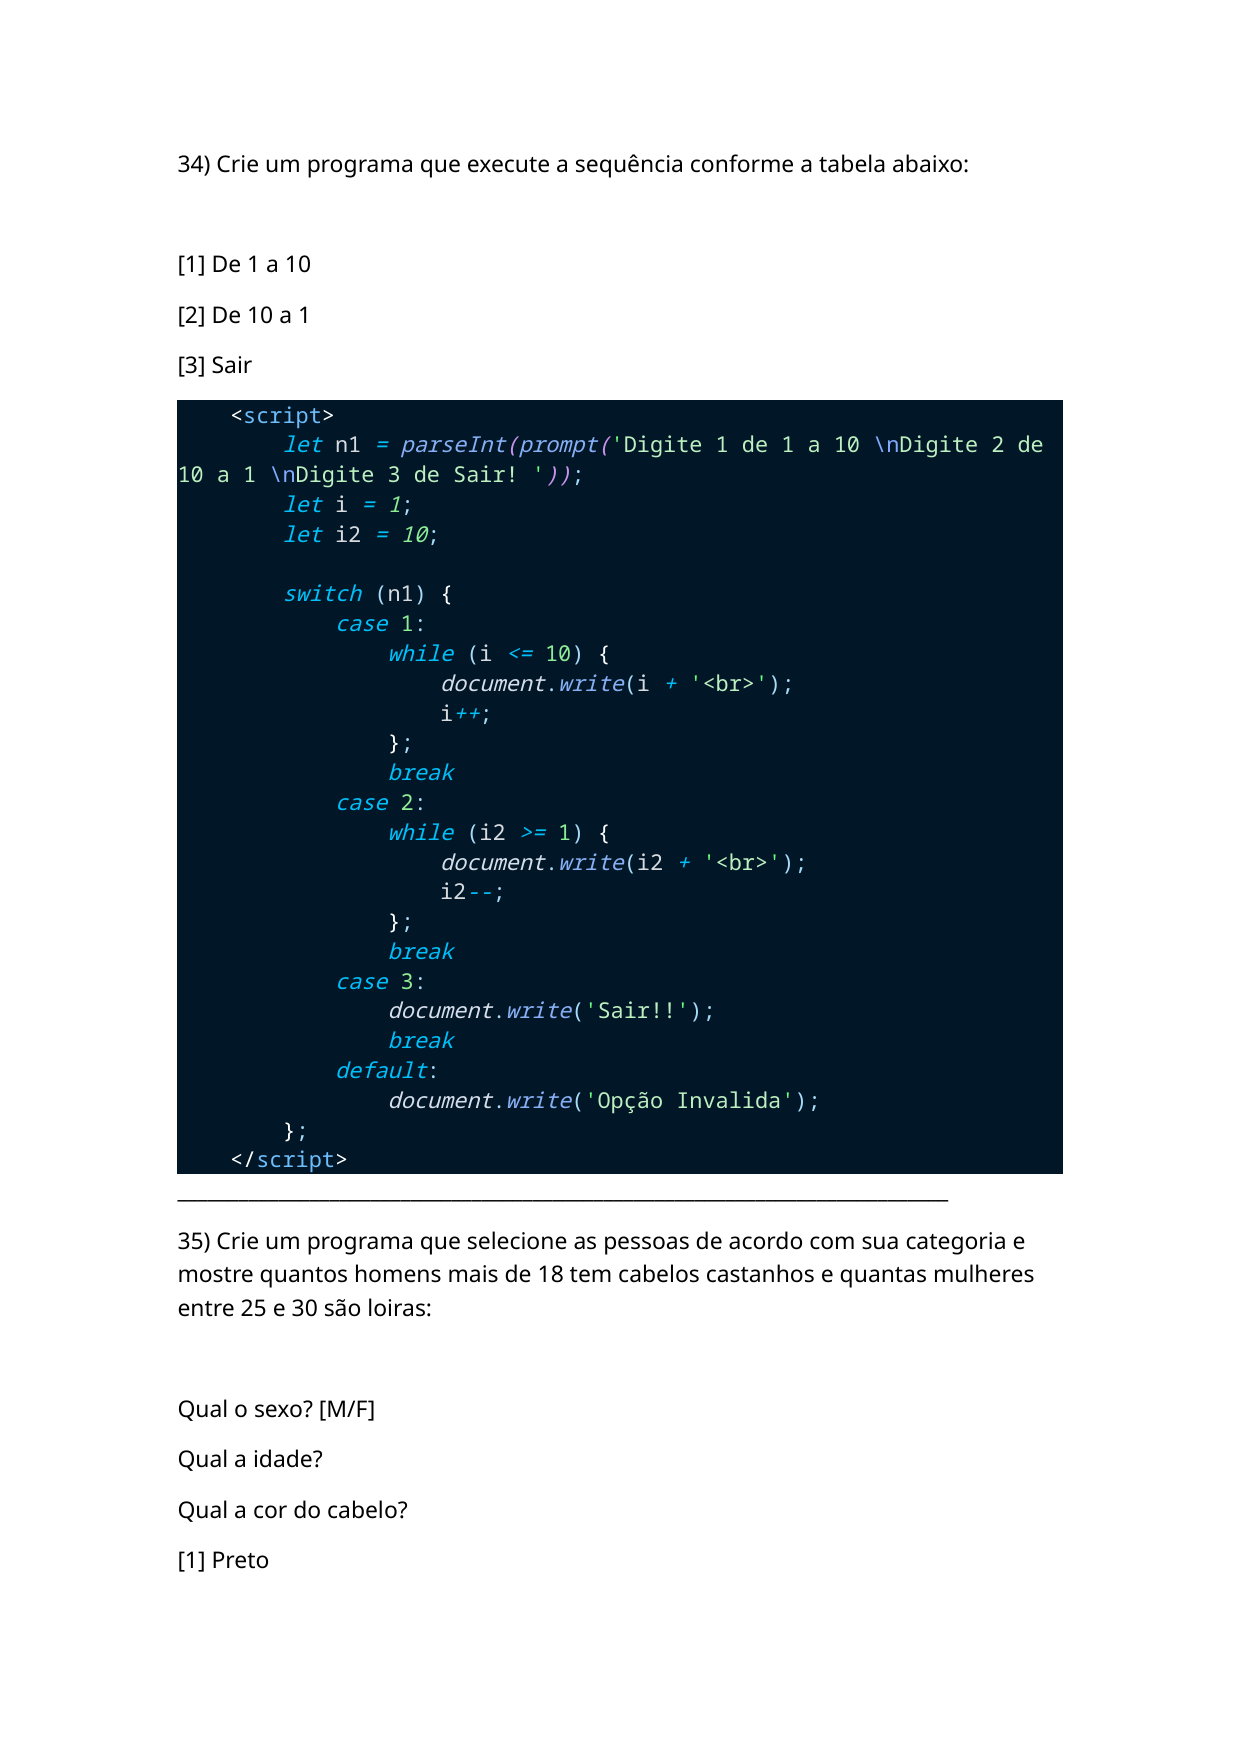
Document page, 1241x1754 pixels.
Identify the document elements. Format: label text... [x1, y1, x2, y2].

text }; [177, 727, 1063, 757]
text switch (n1) { [177, 578, 1063, 608]
text document.write('Sair!!'); [177, 996, 1063, 1025]
text document.write(i + '<br>'); [177, 668, 1063, 698]
text i++; [177, 698, 1063, 727]
text [2] De 10 a 1 [177, 299, 1063, 330]
text Qual o sexo? [M/F] [177, 1393, 1063, 1424]
text Qual a idade? [177, 1443, 1063, 1475]
text let i = 1; [177, 489, 1063, 519]
text let n1 = parseInt(prompt('Digite 1 de 1 a 10 \nDigite 2 de 10 a 1 \nDigite 3 de Sair! ')); [177, 429, 1063, 489]
text document.write('Opção Invalida'); [177, 1085, 1063, 1115]
text let i2 = 10; [177, 519, 1063, 549]
text [3] Sair [177, 349, 1063, 381]
text 35) Crie um programa que selecione as pessoas de acordo com sua categoria e mostre quantos homens mais de 18 tem cabelos castanhos e quantas mulheres entre 25 e 30 são loiras: [177, 1225, 1063, 1323]
text </script> [177, 1144, 1063, 1174]
text while (i <= 10) { [177, 638, 1063, 668]
text }; [177, 1115, 1063, 1144]
text break [177, 1025, 1063, 1055]
text }; [177, 906, 1063, 936]
text while (i2 >= 1) { [177, 817, 1063, 847]
text [1] De 1 a 10 [177, 248, 1063, 280]
text case 3: [177, 966, 1063, 996]
text break [177, 757, 1063, 787]
text case 1: [177, 608, 1063, 638]
text case 2: [177, 787, 1063, 817]
text default: [177, 1055, 1063, 1085]
text <script> [177, 400, 1063, 429]
text document.write(i2 + '<br>'); [177, 847, 1063, 876]
text [1] Preto [177, 1544, 1063, 1576]
text 34) Crie um programa que execute a sequência conforme a tabela abaixo: [177, 148, 1063, 179]
text break [177, 936, 1063, 966]
text i2--; [177, 876, 1063, 906]
text Qual a cor do cabelo? [177, 1494, 1063, 1525]
text ____________________________________________________________________________ [177, 1174, 1063, 1206]
